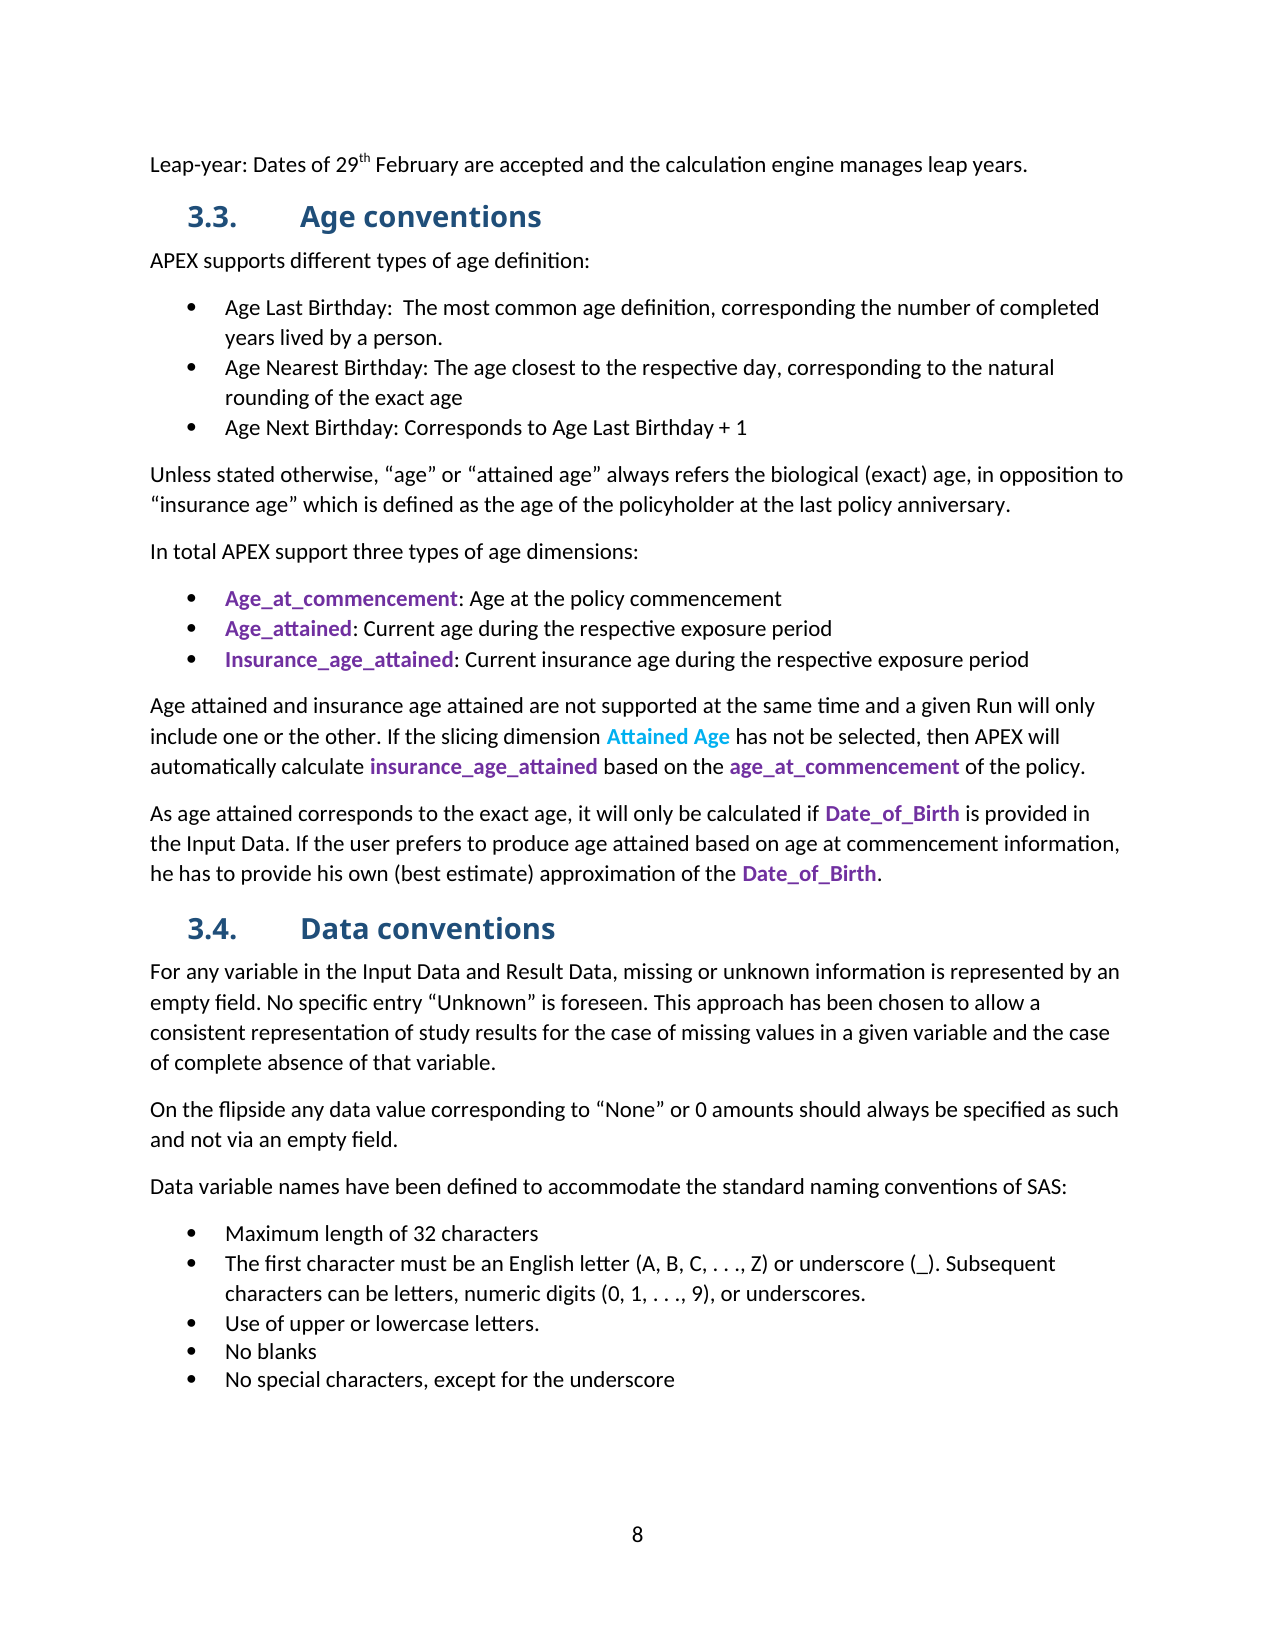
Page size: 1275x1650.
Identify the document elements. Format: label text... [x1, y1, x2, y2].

list Insurance_age_attained: Current insurance age during the respective exposure period [187, 645, 1125, 673]
list Age Last Birthday: The most common age definition, corresponding the number of completed years lived by a person. [187, 293, 1125, 351]
list Age Next Birthday: Corresponds to Age Last Birthday + 1 [187, 413, 1125, 442]
text Data variable names have been defined to accommodate the standard naming conventions of SAS: [150, 1172, 1125, 1200]
text For any variable in the Input Data and Result Data, missing or unknown information is represented by an empty field. No specific entry “Unknown” is foreseen. This approach has been chosen to allow a consistent representation of study results for the case of missing values in a given variable and the case of complete absence of that variable. [150, 957, 1125, 1076]
list Use of upper or lowercase letters. [187, 1309, 1125, 1337]
text On the flipside any data value corresponding to “None” or 0 amounts should always be specified as such and not via an empty field. [150, 1095, 1125, 1153]
text Unless stated otherwise, “age” or “attained age” always refers the biological (exact) age, in opposition to “insurance age” which is defined as the age of the policyholder at the last policy anniversary. [150, 460, 1125, 519]
list No blanks [187, 1337, 1125, 1366]
subtitle Age conventions [187, 197, 1125, 236]
subtitle Data conventions [187, 908, 1125, 948]
list Age_attained: Current age during the respective exposure period [187, 614, 1125, 643]
list Maximum length of 32 characters [187, 1219, 1125, 1247]
list Age_at_commencement: Age at the policy commencement [187, 584, 1125, 612]
text In total APEX support three types of age dimensions: [150, 537, 1125, 566]
text As age attained corresponds to the exact age, it will only be calculated if Date_of_Birth is provided in the Input Data. If the user prefers to produce age attained based on age at commencement information, he has to provide his own (best estimate) approximation of the Date_of_Birth. [150, 799, 1125, 887]
list The first character must be an English letter (A, B, C, . . ., Z) or underscore (_). Subsequent characters can be letters, numeric digits (0, 1, . . ., 9), or underscores. [187, 1249, 1125, 1307]
text APEX supports different types of age definition: [150, 246, 1125, 274]
list No special characters, except for the underscore [187, 1366, 1125, 1393]
text Leap-year: Dates of 29th February are accepted and the calculation engine manages leap years. [150, 150, 1125, 178]
text Age attained and insurance age attained are not supported at the same time and a given Run will only include one or the other. If the slicing dimension Attained Age has not be selected, then APEX will automatically calculate insurance_age_attained based on the age_at_commencement of the policy. [150, 692, 1125, 780]
list Age Nearest Birthday: The age closest to the respective day, corresponding to the natural rounding of the exact age [187, 353, 1125, 411]
